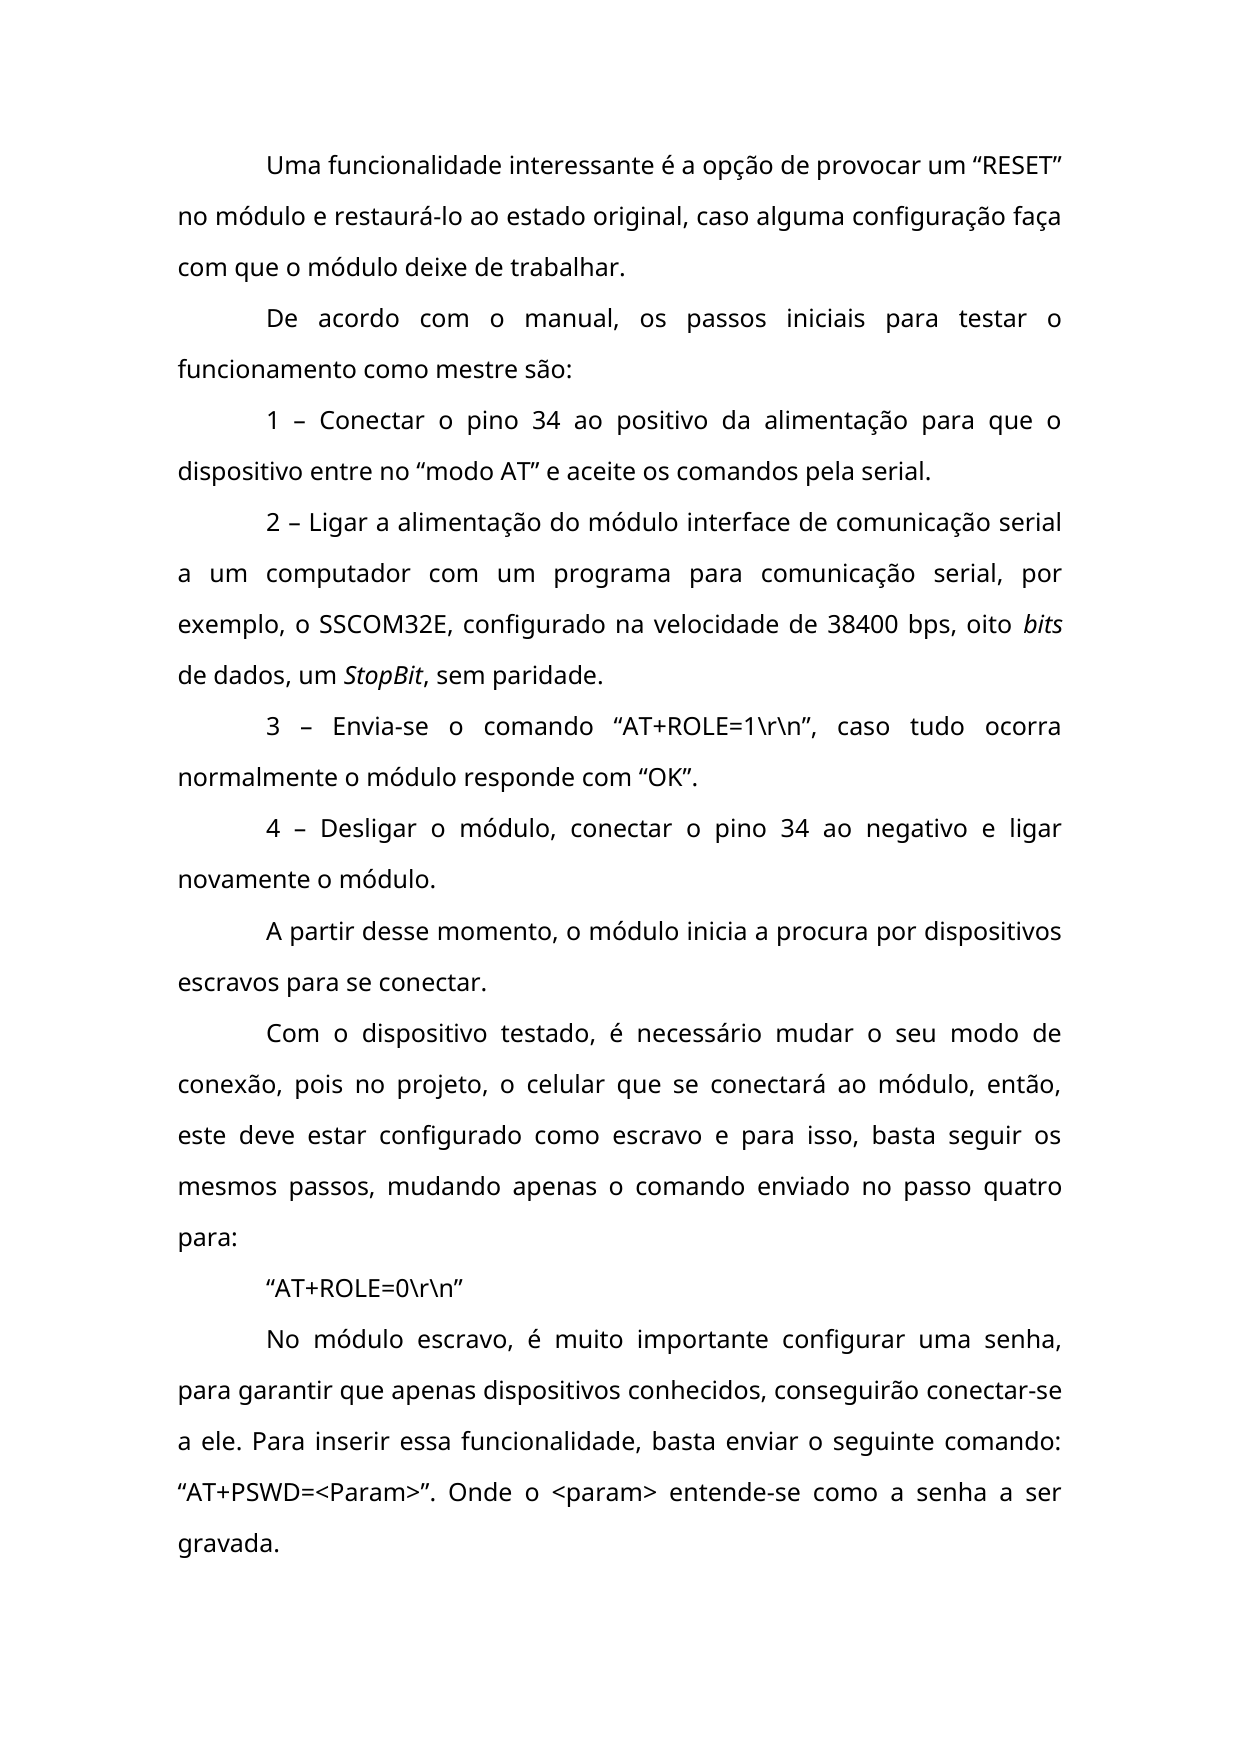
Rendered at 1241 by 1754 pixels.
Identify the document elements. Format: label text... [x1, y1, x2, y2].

text 2 – Ligar a alimentação do módulo interface de comunicação serial a um computador com um programa para comunicação serial, por exemplo, o SSCOM32E, configurado na velocidade de 38400 bps, oito bits de dados, um StopBit, sem paridade. [177, 505, 1063, 692]
text De acordo com o manual, os passos iniciais para testar o funcionamento como mestre são: [177, 301, 1063, 386]
text “AT+ROLE=0\r\n” [177, 1271, 1063, 1304]
text 1 – Conectar o pino 34 ao positivo da alimentação para que o dispositivo entre no “modo AT” e aceite os comandos pela serial. [177, 403, 1063, 488]
text Uma funcionalidade interessante é a opção de provocar um “RESET” no módulo e restaurá-lo ao estado original, caso alguma configuração faça com que o módulo deixe de trabalhar. [177, 148, 1063, 284]
text 4 – Desligar o módulo, conectar o pino 34 ao negativo e ligar novamente o módulo. [177, 811, 1063, 896]
text A partir desse momento, o módulo inicia a procura por dispositivos escravos para se conectar. [177, 913, 1063, 998]
text Com o dispositivo testado, é necessário mudar o seu modo de conexão, pois no projeto, o celular que se conectará ao módulo, então, este deve estar configurado como escravo e para isso, basta seguir os mesmos passos, mudando apenas o comando enviado no passo quatro para: [177, 1015, 1063, 1253]
text No módulo escravo, é muito importante configurar uma senha, para garantir que apenas dispositivos conhecidos, conseguirão conectar-se a ele. Para inserir essa funcionalidade, basta enviar o seguinte comando: “AT+PSWD=<Param>”. Onde o <param> entende-se como a senha a ser gravada. [177, 1322, 1063, 1560]
text 3 – Envia-se o comando “AT+ROLE=1\r\n”, caso tudo ocorra normalmente o módulo responde com “OK”. [177, 709, 1063, 794]
